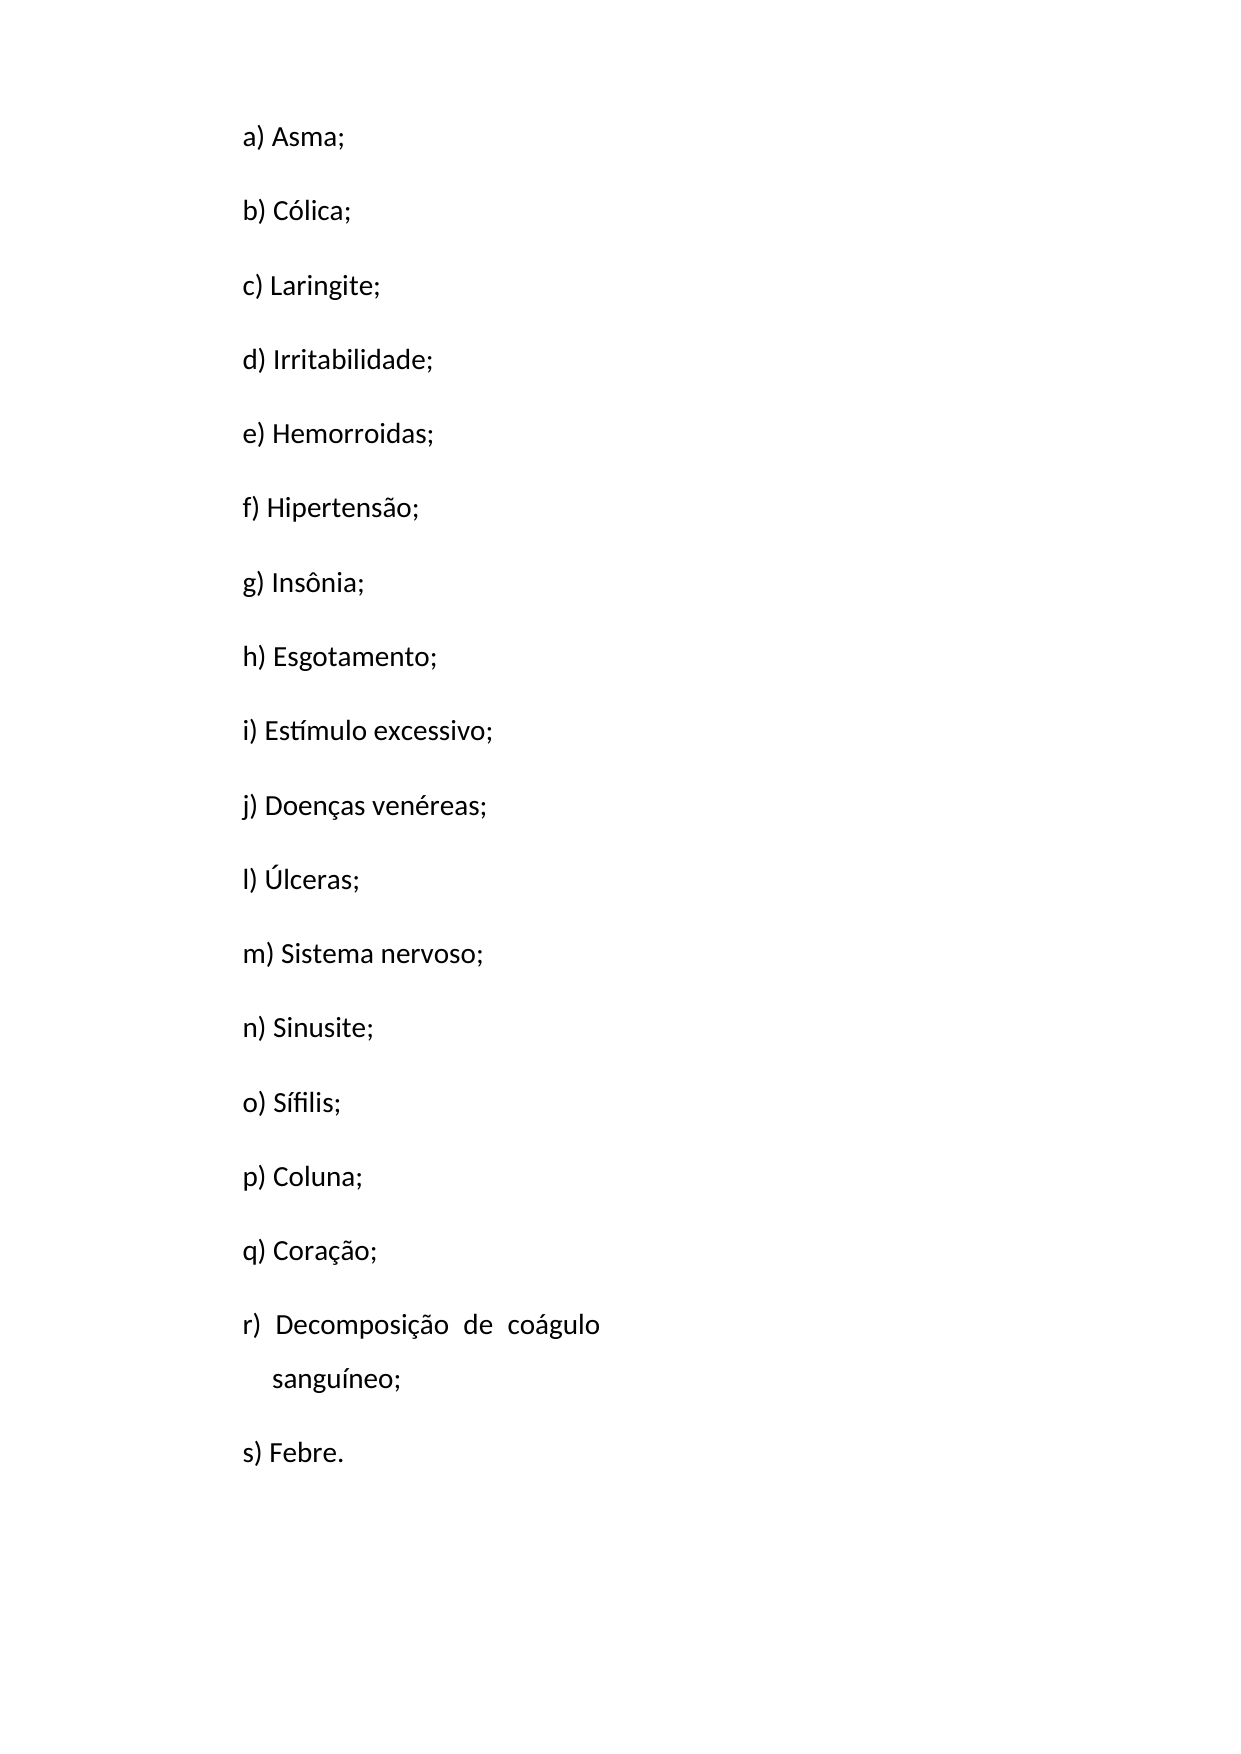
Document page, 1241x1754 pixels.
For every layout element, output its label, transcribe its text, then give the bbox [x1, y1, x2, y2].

text s) Febre. [242, 1434, 600, 1470]
text b) Cólica; [242, 192, 600, 228]
text m) Sistema nervoso; [242, 935, 600, 971]
text n) Sinusite; [242, 1009, 600, 1045]
text f) Hipertensão; [242, 489, 600, 525]
text o) Sífilis; [242, 1084, 600, 1119]
text r) Decomposição de coágulo sanguíneo; [242, 1306, 600, 1396]
text h) Esgotamento; [242, 638, 600, 674]
text l) Úlceras; [242, 861, 600, 896]
text e) Hemorroidas; [242, 415, 600, 451]
text q) Coração; [242, 1232, 600, 1268]
text d) Irritabilidade; [242, 341, 600, 377]
text g) Insônia; [242, 564, 600, 599]
text j) Doenças venéreas; [242, 787, 600, 822]
text i) Estímulo excessivo; [242, 712, 600, 748]
text c) Laringite; [242, 267, 600, 302]
text p) Coluna; [242, 1158, 600, 1193]
text a) Asma; [242, 118, 600, 154]
